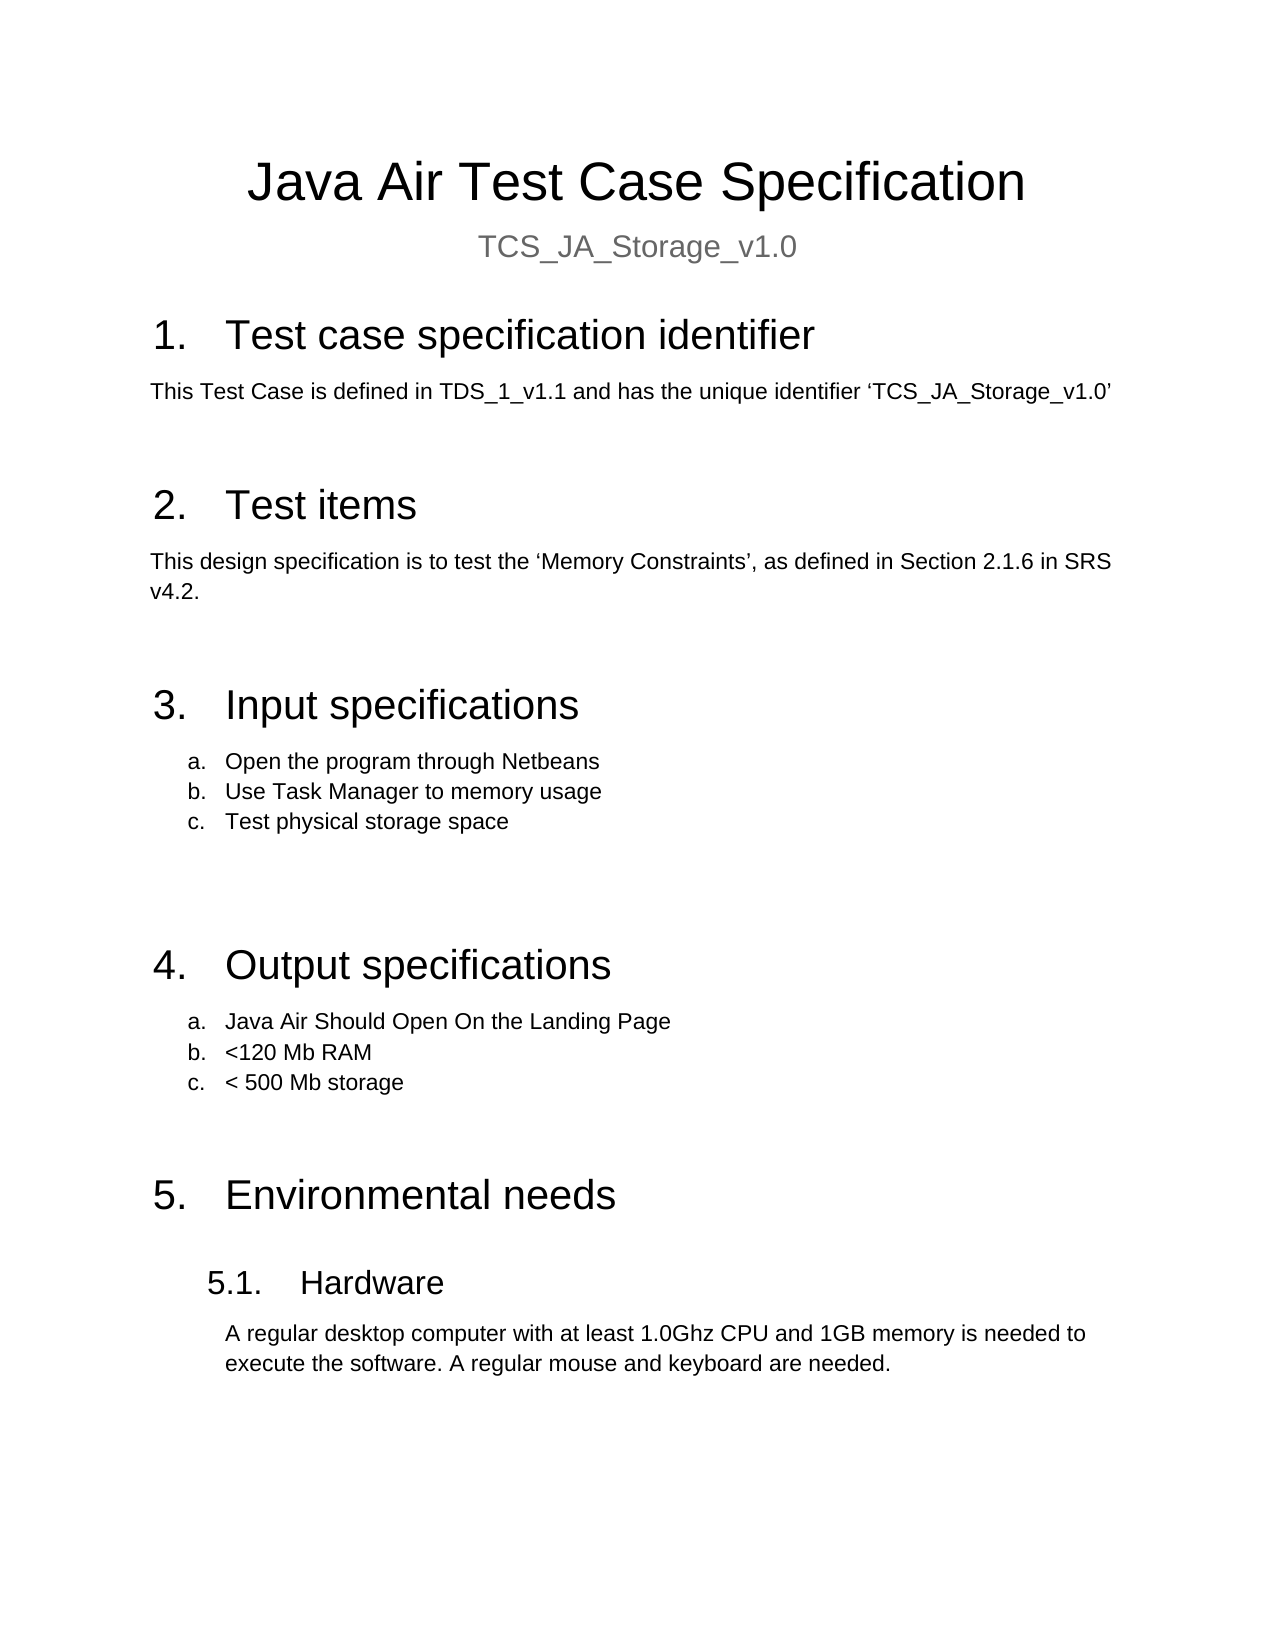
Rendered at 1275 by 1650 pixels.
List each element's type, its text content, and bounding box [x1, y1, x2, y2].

title Java Air Test Case Specification [150, 150, 1125, 212]
list Open the program through Netbeans [187, 748, 1125, 774]
list Test physical storage space [187, 808, 1125, 835]
subtitle Output specifications [187, 941, 1125, 988]
subtitle Input specifications [187, 680, 1125, 728]
list Java Air Should Open On the Landing Page [187, 1008, 1125, 1034]
text This Test Case is defined in TDS_1_v1.1 and has the unique identifier ‘TCS_JA_Storage_v1.0’ [150, 378, 1125, 405]
subtitle Test items [187, 480, 1125, 528]
text A regular desktop computer with at least 1.0Ghz CPU and 1GB memory is needed to execute the software. A regular mouse and keyboard are needed. [225, 1320, 1125, 1377]
subtitle Test case specification identifier [187, 311, 1125, 359]
list Use Task Manager to memory usage [187, 778, 1125, 804]
subtitle TCS_JA_Storage_v1.0 [150, 228, 1125, 264]
list <120 Mb RAM [187, 1038, 1125, 1065]
subtitle Hardware [262, 1263, 1125, 1302]
subtitle Environmental needs [187, 1171, 1125, 1219]
text This design specification is to test the ‘Memory Constraints’, as defined in Section 2.1.6 in SRS v4.2. [150, 548, 1125, 604]
list < 500 Mb storage [187, 1069, 1125, 1095]
